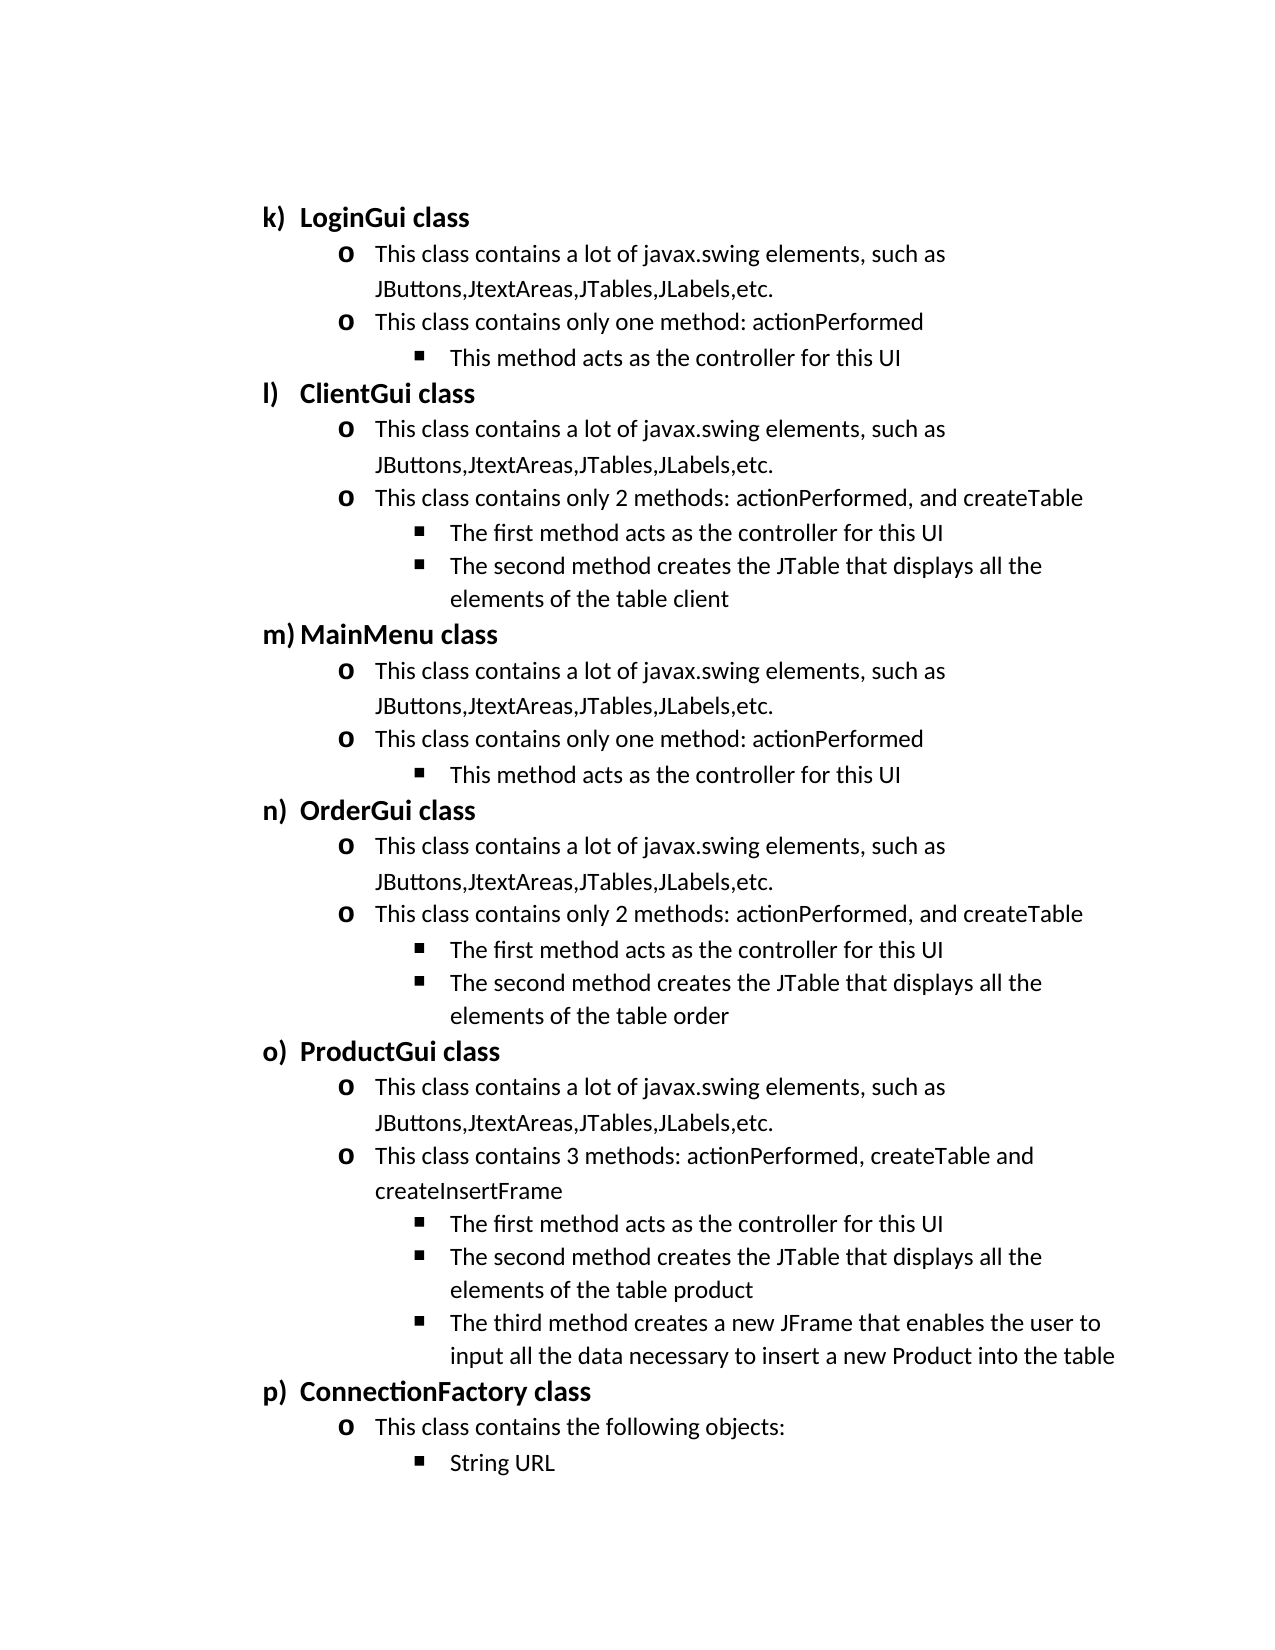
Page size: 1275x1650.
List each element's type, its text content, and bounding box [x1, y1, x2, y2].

list This class contains only 2 methods: actionPerformed, and createTable [337, 898, 1125, 932]
list ClientGui class [262, 375, 1125, 411]
list This class contains 3 methods: actionPerformed, createTable and createInsertFrame [337, 1140, 1125, 1206]
list This class contains a lot of javax.swing elements, such as JButtons,JtextAreas,JTables,JLabels,etc. [337, 830, 1125, 896]
list This class contains a lot of javax.swing elements, such as JButtons,JtextAreas,JTables,JLabels,etc. [337, 413, 1125, 479]
list This method acts as the controller for this UI [412, 759, 1125, 789]
list This class contains only 2 methods: actionPerformed, and createTable [337, 482, 1125, 515]
list This method acts as the controller for this UI [412, 342, 1125, 373]
list This class contains only one method: actionPerformed [337, 306, 1125, 339]
list This class contains a lot of javax.swing elements, such as JButtons,JtextAreas,JTables,JLabels,etc. [337, 655, 1125, 721]
list This class contains only one method: actionPerformed [337, 723, 1125, 756]
list The second method creates the JTable that displays all the elements of the table order [412, 967, 1125, 1031]
list MainMenu class [262, 616, 1125, 652]
list The second method creates the JTable that displays all the elements of the table client [412, 550, 1125, 614]
list String URL [412, 1447, 1125, 1478]
list ProductGui class [262, 1033, 1125, 1069]
list This class contains a lot of javax.swing elements, such as JButtons,JtextAreas,JTables,JLabels,etc. [337, 1072, 1125, 1137]
list ConnectionFactory class [262, 1373, 1125, 1409]
list The second method creates the JTable that displays all the elements of the table product [412, 1241, 1125, 1305]
list OrderGui class [262, 792, 1125, 827]
list The third method creates a new JFrame that enables the user to input all the data necessary to insert a new Product into the table [412, 1307, 1125, 1371]
list The first method acts as the controller for this UI [412, 934, 1125, 965]
list LoginGui class [262, 199, 1125, 235]
list This class contains a lot of javax.swing elements, such as JButtons,JtextAreas,JTables,JLabels,etc. [337, 238, 1125, 304]
list The first method acts as the controller for this UI [412, 1208, 1125, 1239]
list The first method acts as the controller for this UI [412, 517, 1125, 548]
list This class contains the following objects: [337, 1412, 1125, 1444]
